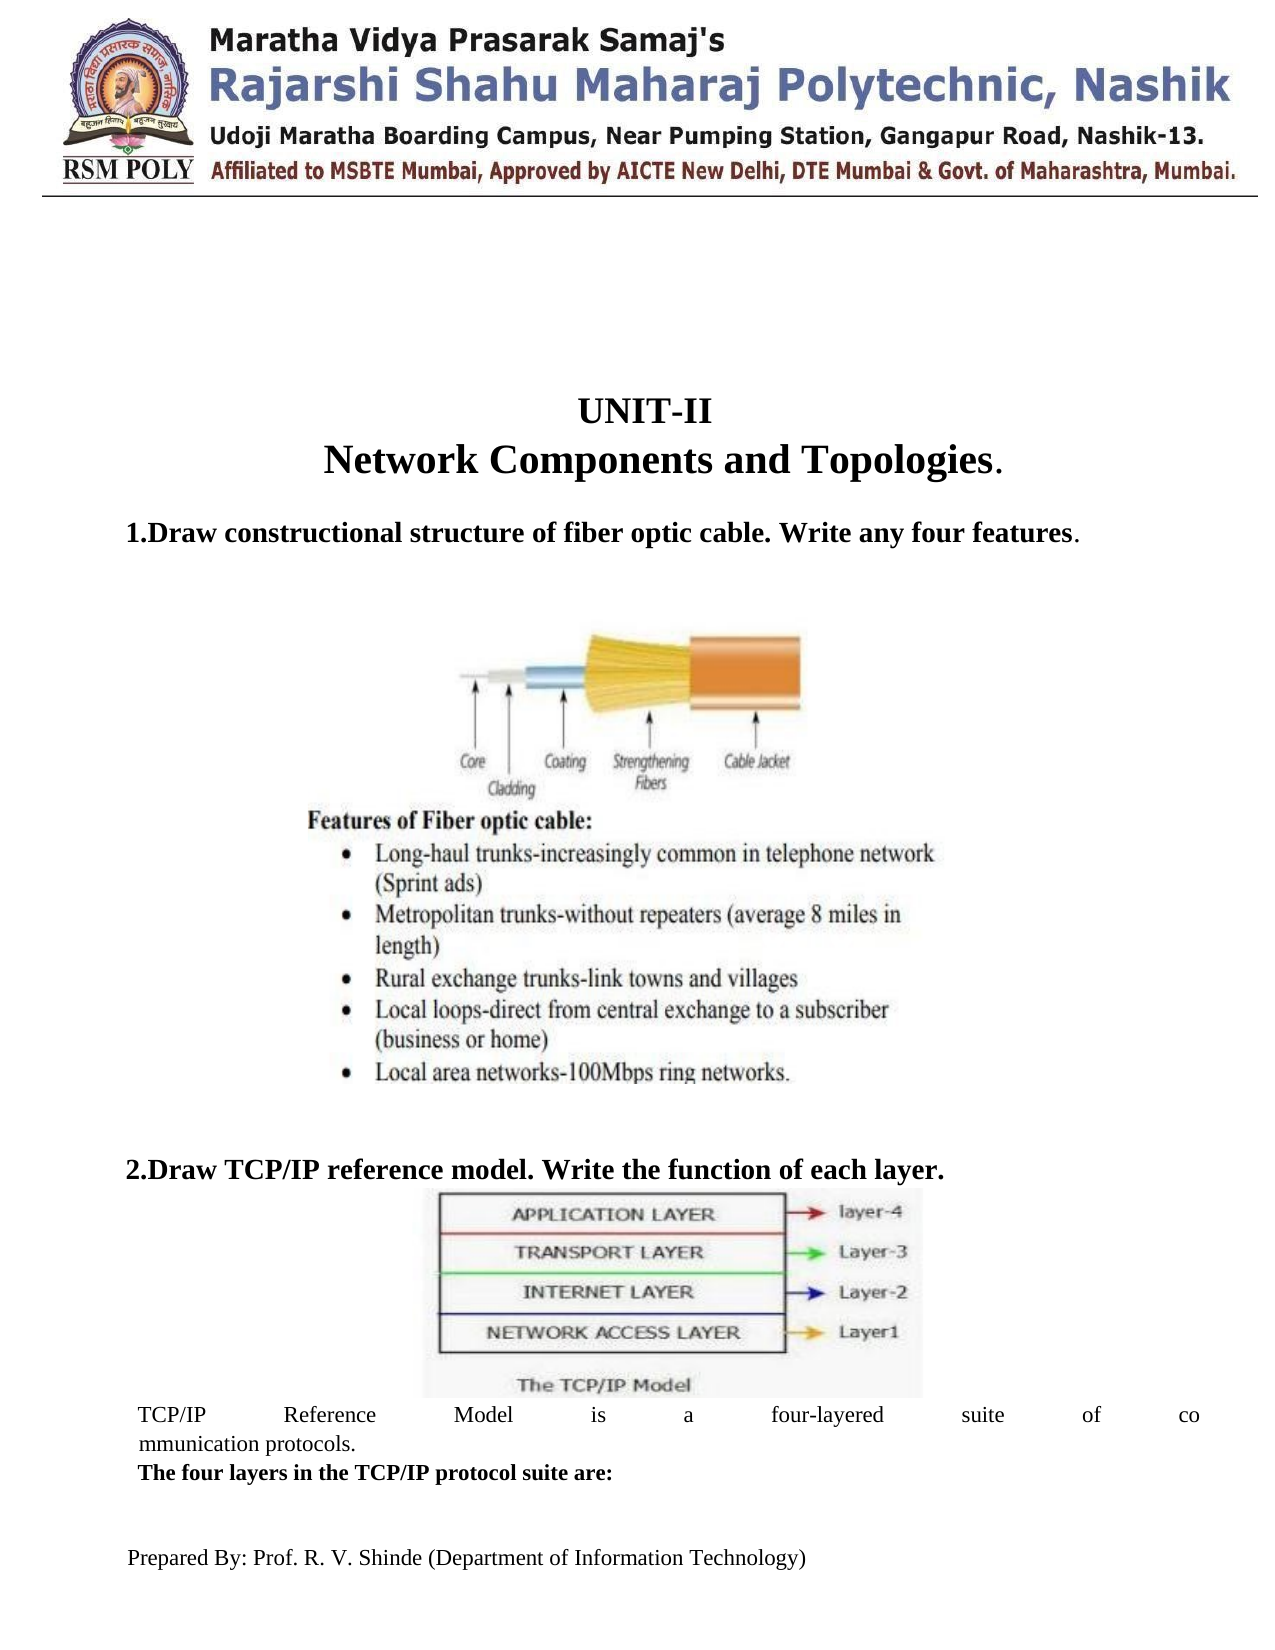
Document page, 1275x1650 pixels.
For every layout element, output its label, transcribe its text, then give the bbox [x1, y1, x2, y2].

picture [412, 1188, 924, 1398]
text TCP/IP Reference Model is a four-layered suite of co mmunication protocols. [137, 1401, 1201, 1456]
picture [307, 579, 957, 1084]
picture [42, 18, 1258, 197]
text Network Components and Topologies. [127, 435, 1200, 483]
text 2.Draw TCP/IP reference model. Write the function of each layer. [125, 1152, 1211, 1186]
text 1.Draw constructional structure of fiber optic cable. Write any four features. [125, 515, 1211, 548]
subtitle UNIT-II [127, 388, 1162, 431]
text The four layers in the TCP/IP protocol suite are: [137, 1459, 1212, 1486]
